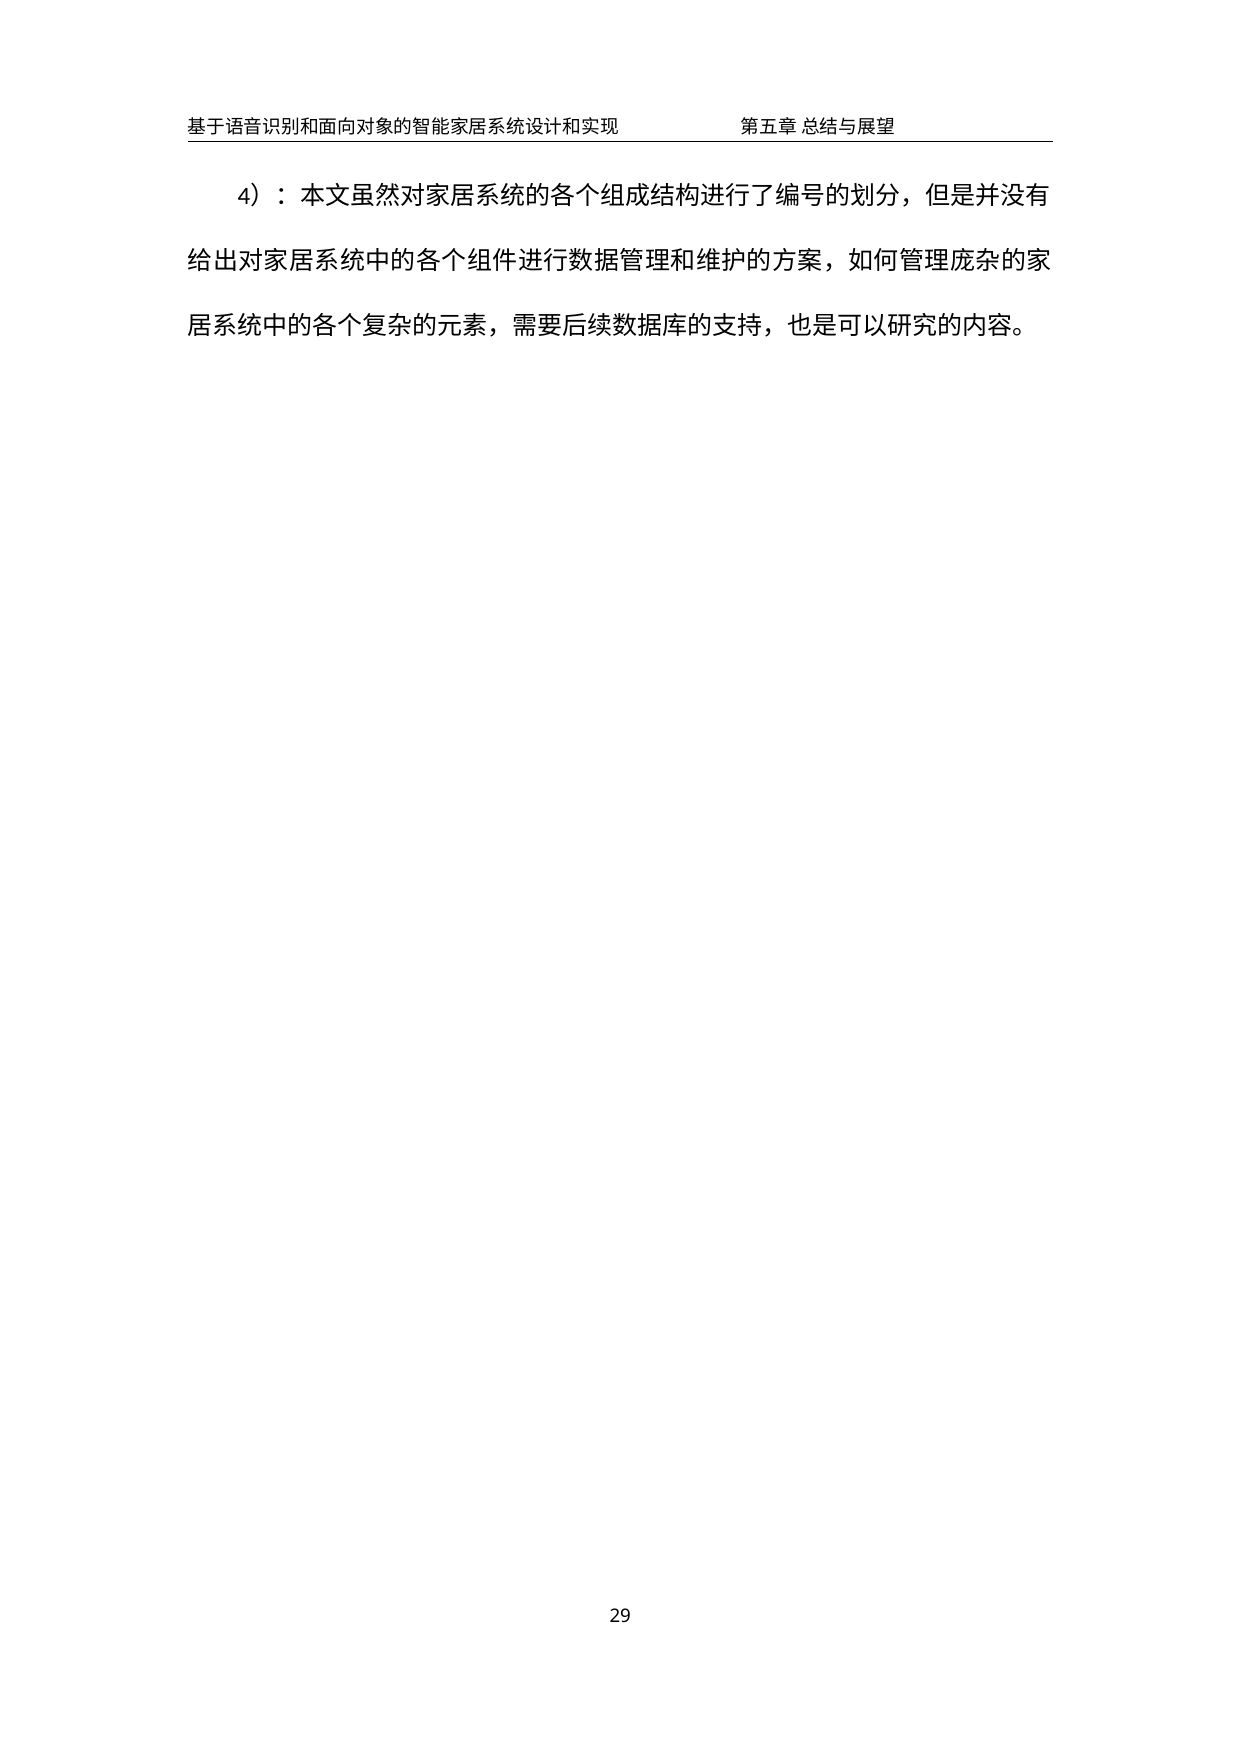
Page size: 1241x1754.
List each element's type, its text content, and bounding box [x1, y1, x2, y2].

text 4）：本文虽然对家居系统的各个组成结构进行了编号的划分，但是并没有给出对家居系统中的各个组件进行数据管理和维护的方案，如何管理庞杂的家居系统中的各个复杂的元素，需要后续数据库的支持，也是可以研究的内容。 [187, 161, 1053, 356]
